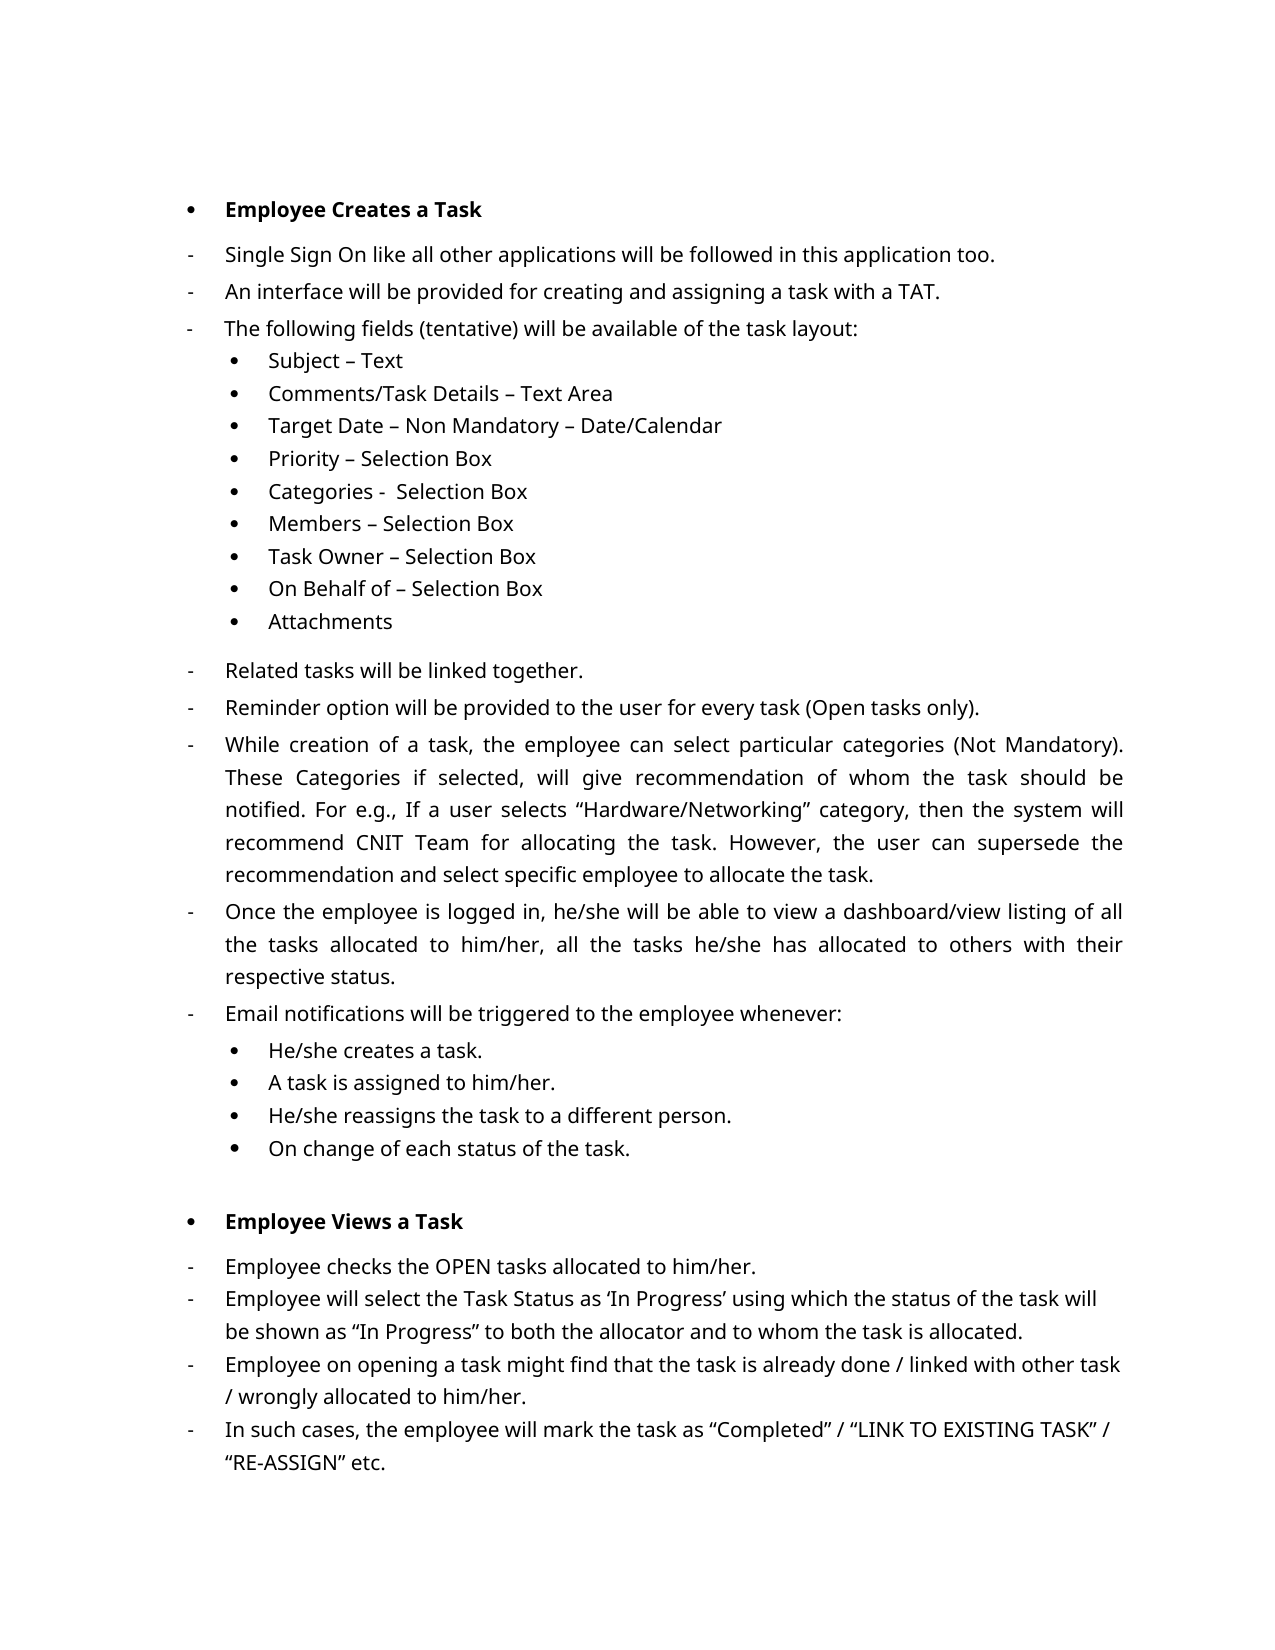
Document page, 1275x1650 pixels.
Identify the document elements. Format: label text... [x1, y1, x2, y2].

list On Behalf of – Selection Box [231, 574, 1125, 603]
list Related tasks will be linked together. [187, 656, 1125, 685]
list While creation of a task, the employee can select particular categories (Not Mandatory). These Categories if selected, will give recommendation of whom the task should be notified. For e.g., If a user selects “Hardware/Networking” category, then the system will recommend CNIT Team for allocating the task. However, the user can supersede the recommendation and select specific employee to allocate the task. [187, 730, 1125, 889]
list Categories - Selection Box [231, 477, 1125, 505]
list Employee on opening a task might find that the task is already done / linked with other task / wrongly allocated to him/her. [187, 1350, 1125, 1411]
list Task Owner – Selection Box [231, 542, 1125, 570]
list Members – Selection Box [231, 509, 1125, 538]
list He/she reassigns the task to a different person. [231, 1101, 1125, 1129]
list Employee will select the Task Status as ‘In Progress’ using which the status of the task will be shown as “In Progress” to both the allocator and to whom the task is allocated. [187, 1284, 1125, 1346]
list Reminder option will be provided to the user for every task (Open tasks only). [187, 693, 1125, 722]
list Once the employee is logged in, he/she will be able to view a dashboard/view listing of all the tasks allocated to him/her, all the tasks he/she has allocated to others with their respective status. [187, 897, 1125, 991]
list On change of each status of the task. [231, 1134, 1125, 1162]
list Priority – Selection Box [231, 444, 1125, 473]
list He/she creates a task. [231, 1036, 1125, 1064]
list Email notifications will be triggered to the employee whenever: [187, 999, 1125, 1028]
list Employee checks the OPEN tasks allocated to him/her. [187, 1252, 1125, 1280]
list In such cases, the employee will mark the task as “Completed” / “LINK TO EXISTING TASK” / “RE-ASSIGN” etc. [187, 1415, 1125, 1476]
list Target Date – Non Mandatory – Date/Calendar [231, 412, 1125, 440]
list An interface will be provided for creating and assigning a task with a TAT. [187, 277, 1125, 305]
list Comments/Task Details – Text Area [231, 379, 1125, 407]
list Employee Creates a Task [187, 195, 1125, 223]
list Subject – Text [231, 346, 1125, 375]
list The following fields (tentative) will be available of the task layout: [186, 314, 1125, 342]
list A task is assigned to him/her. [231, 1068, 1125, 1097]
list Attachments [231, 607, 1125, 636]
list Single Sign On like all other applications will be followed in this application too. [187, 240, 1125, 269]
list Employee Views a Task [187, 1207, 1125, 1235]
